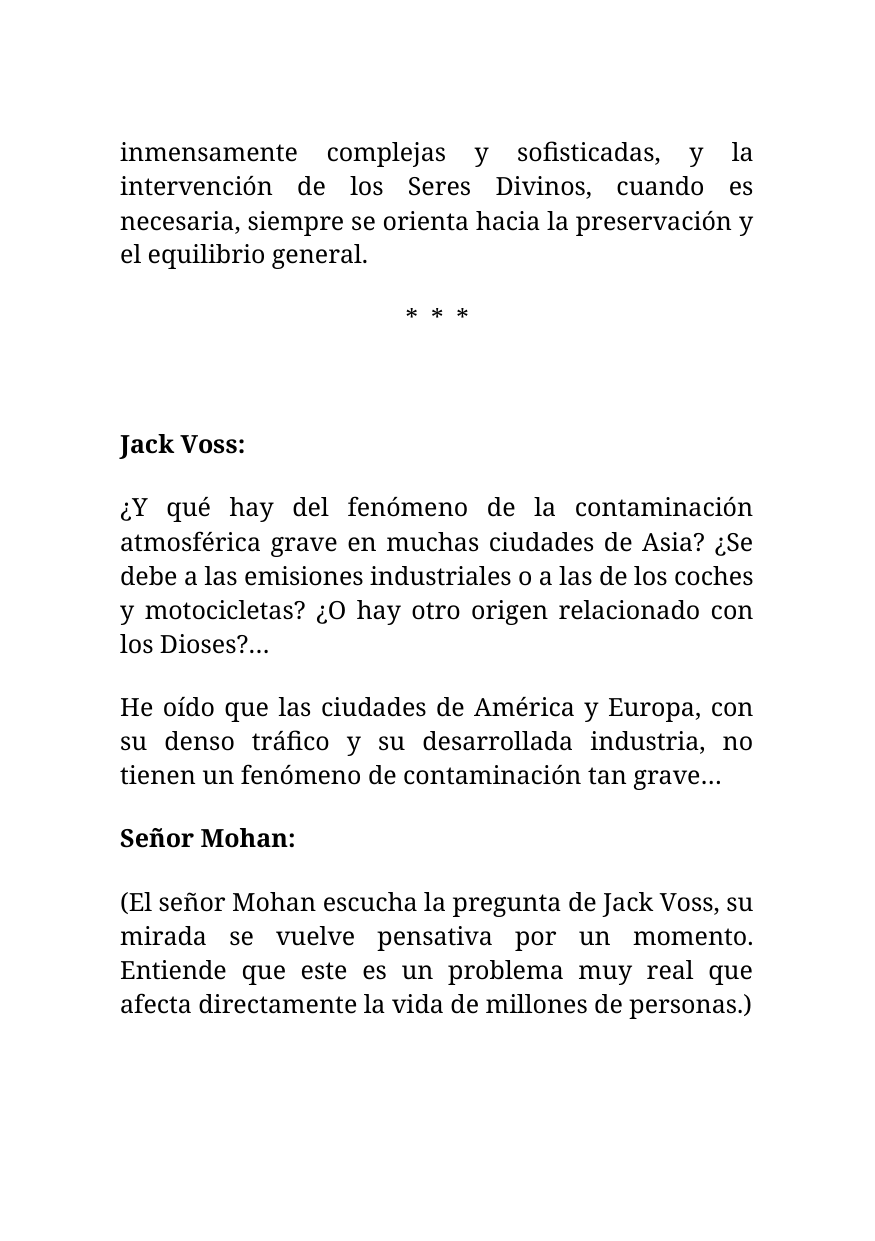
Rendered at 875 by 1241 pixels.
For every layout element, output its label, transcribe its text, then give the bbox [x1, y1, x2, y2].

text He oído que las ciudades de América y Europa, con su denso tráfico y su desarrollada industria, no tienen un fenómeno de contaminación tan grave… [120, 689, 754, 792]
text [120, 135, 754, 271]
text Señor Mohan: [120, 821, 754, 855]
text Jack Voss: [120, 427, 754, 461]
text ¿Y qué hay del fenómeno de la contaminación atmosférica grave en muchas ciudades de Asia? ¿Se debe a las emisiones industriales o a las de los coches y motocicletas? ¿O hay otro origen relacionado con los Dioses?… [120, 490, 754, 660]
text * * * [120, 300, 754, 334]
text (El señor Mohan escucha la pregunta de Jack Voss, su mirada se vuelve pensativa por un momento. Entiende que este es un problema muy real que afecta directamente la vida de millones de personas.) [120, 884, 754, 1020]
